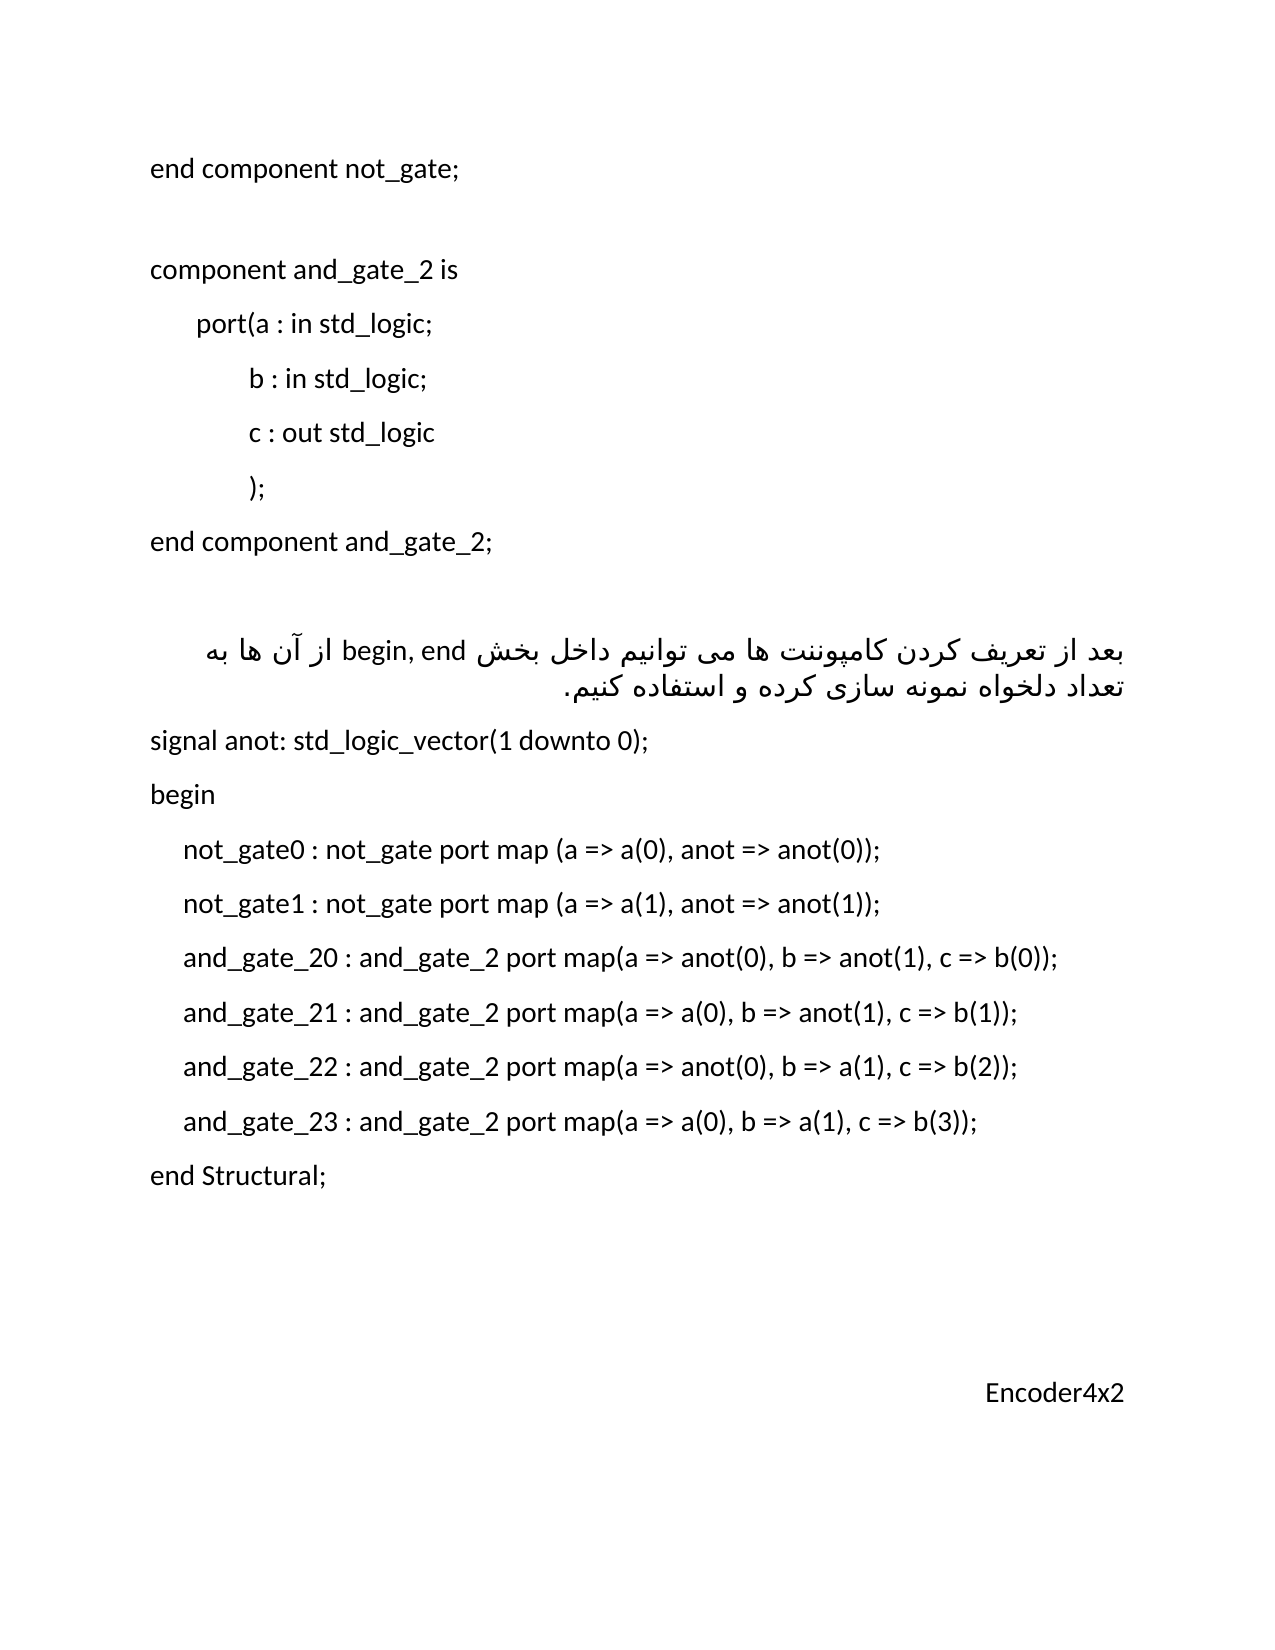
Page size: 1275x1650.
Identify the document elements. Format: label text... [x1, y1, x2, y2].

text signal anot: std_logic_vector(1 downto 0); [150, 722, 1125, 758]
text end Structural; [150, 1157, 1125, 1193]
text بعد از تعریف کردن کامپوننت ها می توانیم داخل بخش begin, end از آن ها به تعداد دلخواه نمونه سازی کرده و استفاده کنیم. [150, 632, 1125, 703]
text begin [150, 776, 1125, 812]
text not_gate0 : not_gate port map (a => a(0), anot => anot(0)); [150, 831, 1125, 866]
text end component not_gate; [150, 150, 1125, 186]
text end component and_gate_2; [150, 523, 1125, 559]
text b : in std_logic; [150, 360, 1125, 396]
text Encoder4x2 [150, 1374, 1125, 1410]
text and_gate_22 : and_gate_2 port map(a => anot(0), b => a(1), c => b(2)); [150, 1048, 1125, 1084]
text not_gate1 : not_gate port map (a => a(1), anot => anot(1)); [150, 885, 1125, 921]
text and_gate_20 : and_gate_2 port map(a => anot(0), b => anot(1), c => b(0)); [150, 939, 1125, 975]
text ); [150, 469, 1125, 504]
text port(a : in std_logic; [150, 306, 1125, 341]
text and_gate_21 : and_gate_2 port map(a => a(0), b => anot(1), c => b(1)); [150, 994, 1125, 1029]
text component and_gate_2 is [150, 251, 1125, 287]
text c : out std_logic [150, 414, 1125, 450]
text and_gate_23 : and_gate_2 port map(a => a(0), b => a(1), c => b(3)); [150, 1103, 1125, 1138]
